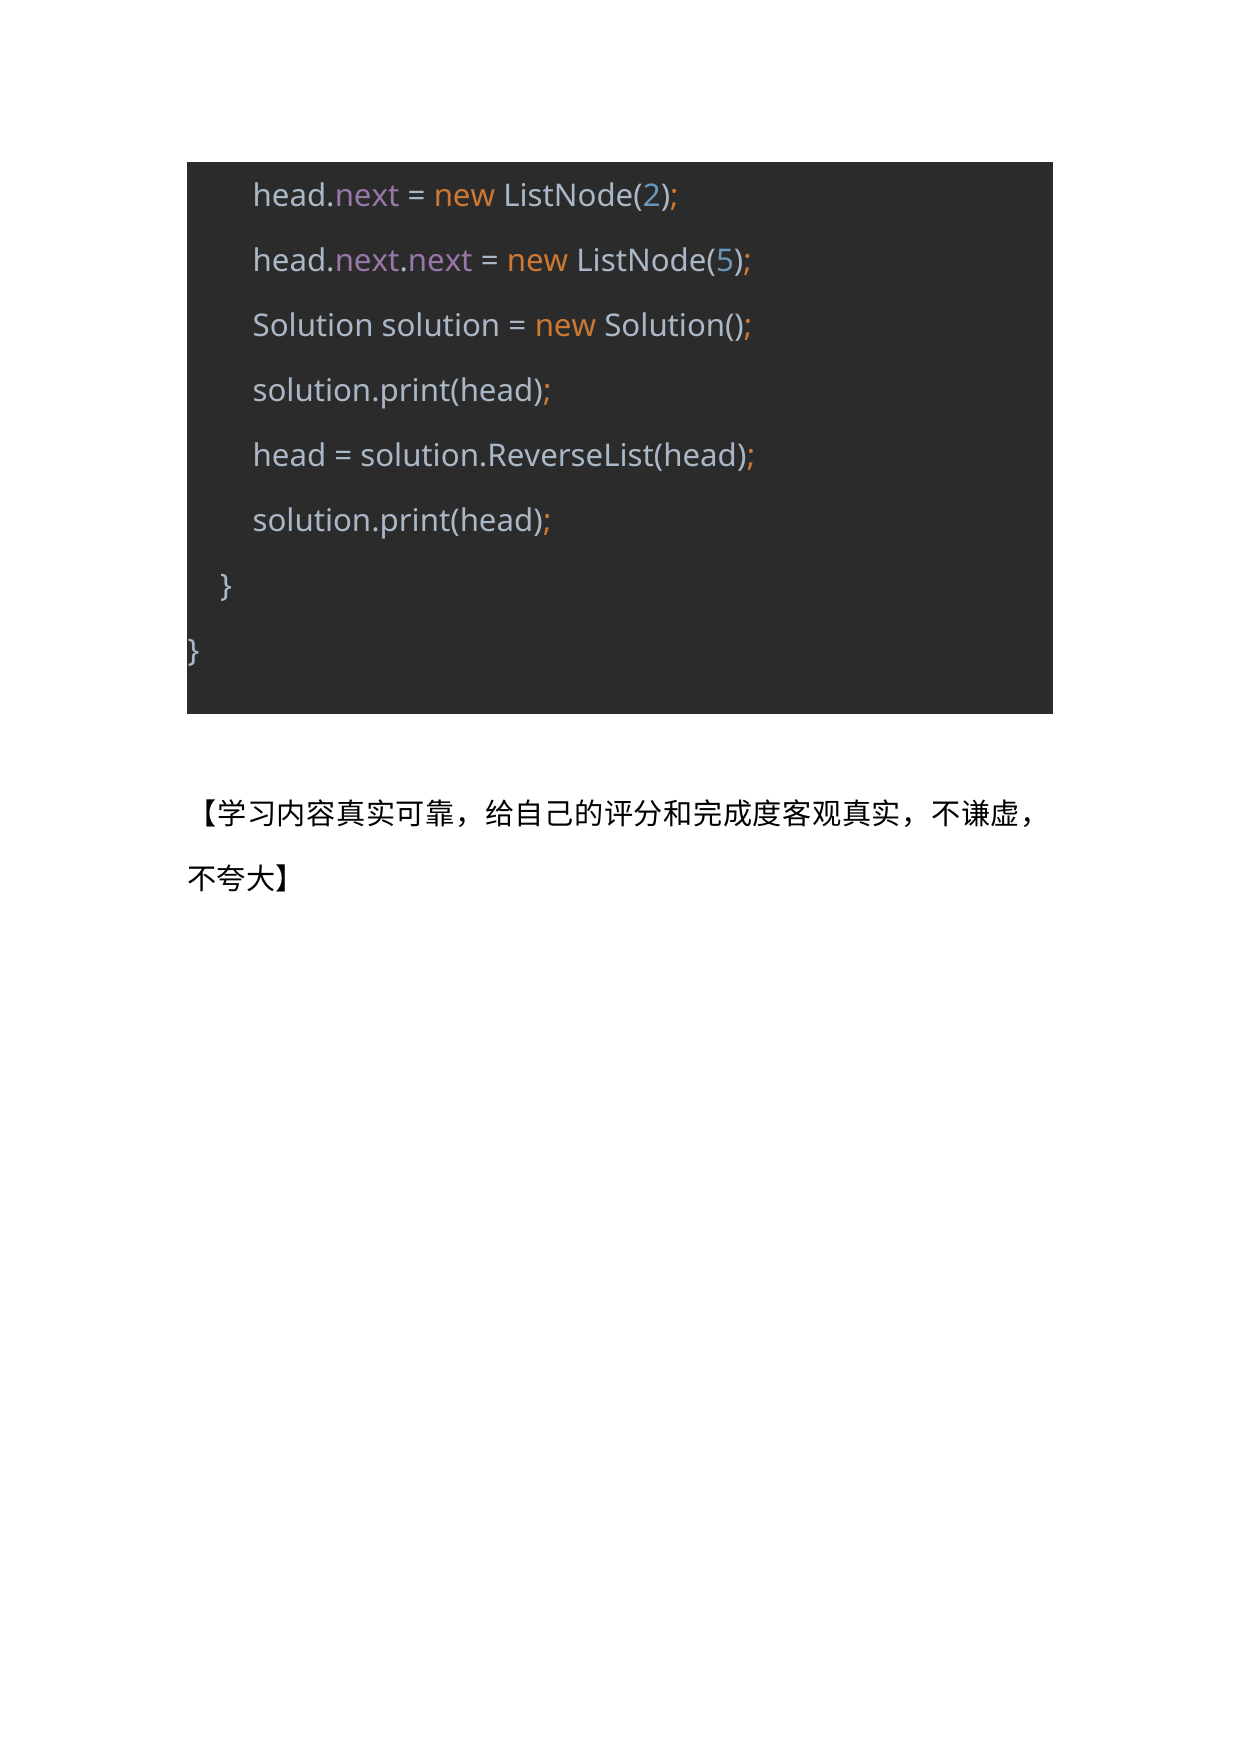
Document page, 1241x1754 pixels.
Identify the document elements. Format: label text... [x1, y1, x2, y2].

text 【学习内容真实可靠，给自己的评分和完成度客观真实，不谦虚，不夸大】 [187, 779, 1053, 909]
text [187, 162, 1053, 682]
